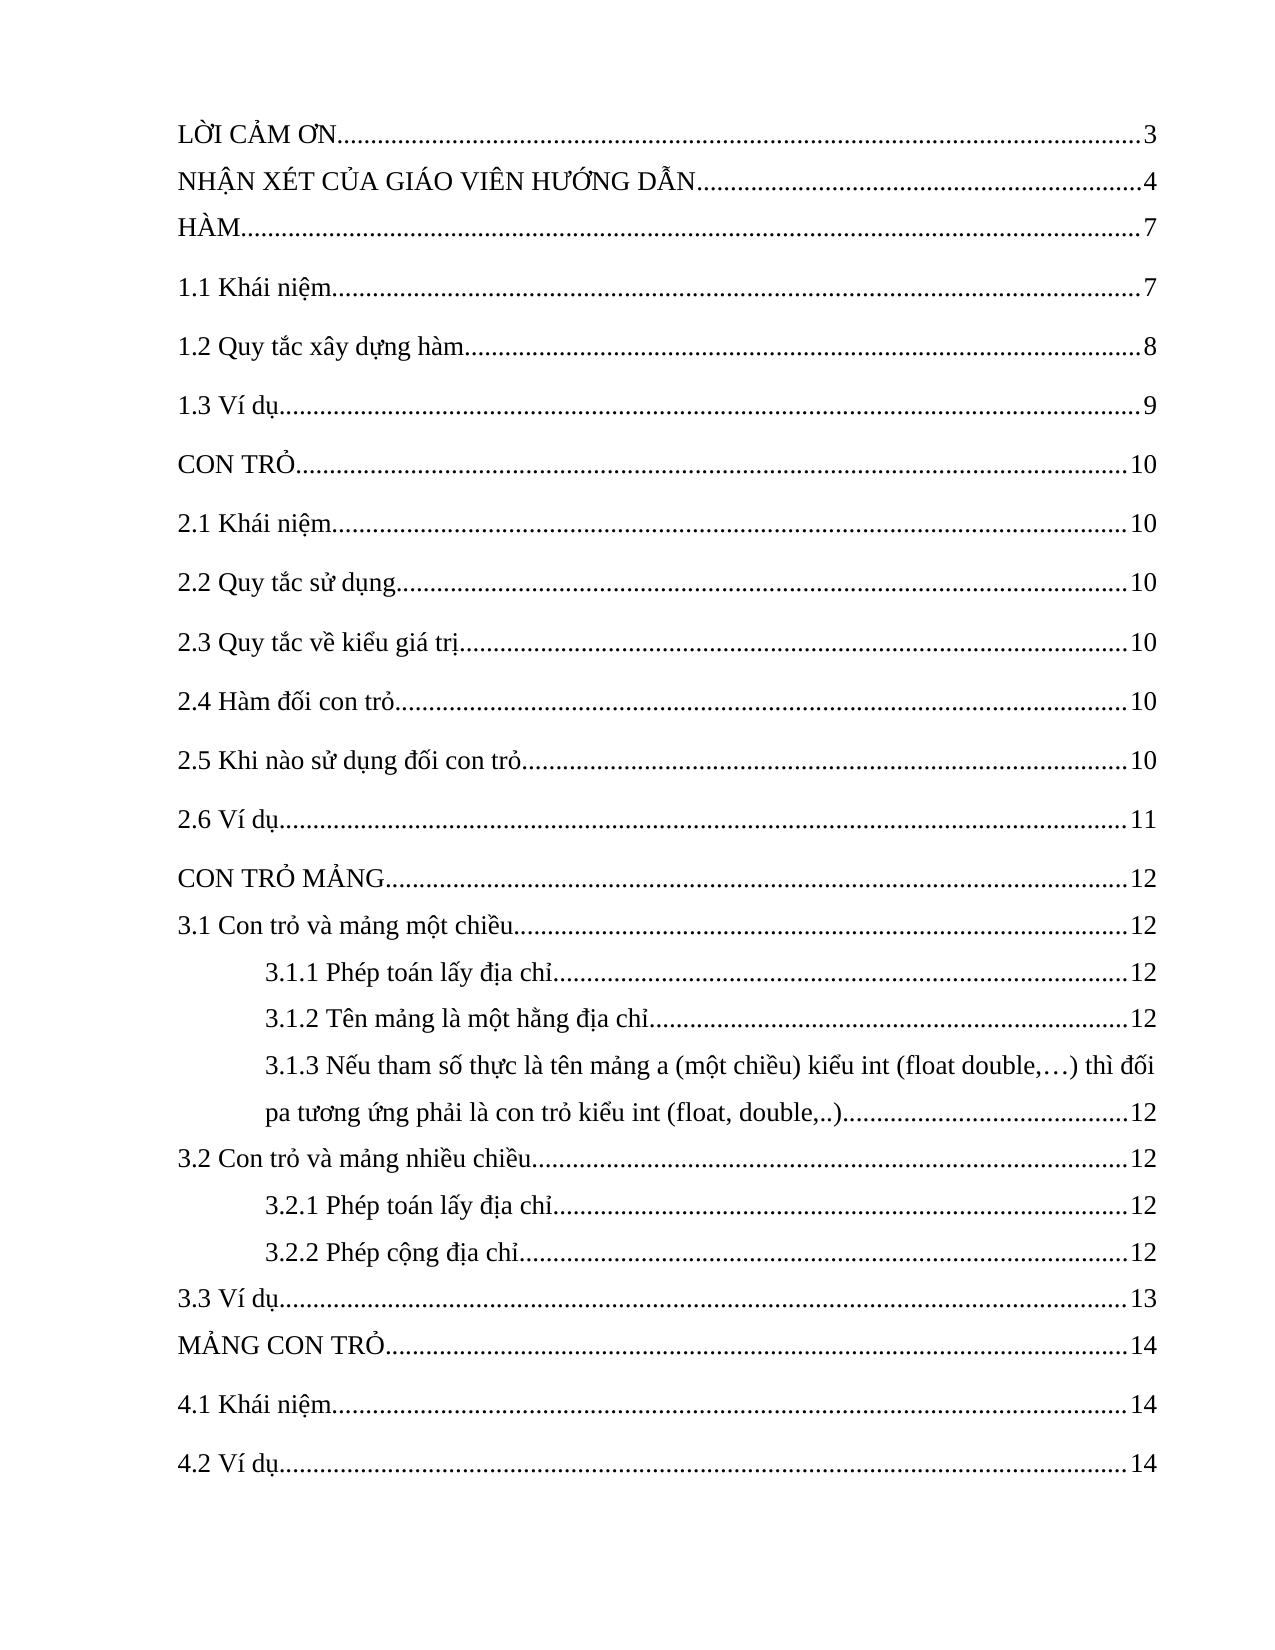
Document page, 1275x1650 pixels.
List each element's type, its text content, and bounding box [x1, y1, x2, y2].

text LỜI CẢM ƠN 3 [177, 118, 1157, 149]
text 2.3 Quy tắc về kiểu giá trị 10 [177, 626, 1157, 657]
text MẢNG CON TRỎ 14 [177, 1329, 1157, 1360]
text 3.1.1 Phép toán lấy địa chỉ 12 [265, 956, 1157, 987]
text 3.1.3 Nếu tham số thực là tên mảng a (một chiều) kiểu int (float double,…) thì đối pa tương ứng phải là con trỏ kiểu int (float, double,..) 12 [265, 1049, 1157, 1127]
text 4.1 Khái niệm 14 [177, 1388, 1157, 1419]
text 2.5 Khi nào sử dụng đối con trỏ 10 [177, 744, 1157, 775]
text 2.6 Ví dụ 11 [177, 803, 1157, 834]
text 2.1 Khái niệm 10 [177, 507, 1157, 538]
text NHẬN XÉT CỦA GIÁO VIÊN HƯỚNG DẪN 4 [177, 165, 1157, 196]
text 4.2 Ví dụ 14 [177, 1447, 1157, 1478]
text 1.3 Ví dụ 9 [177, 389, 1157, 420]
text CON TRỎ MẢNG 12 [177, 862, 1157, 893]
text 2.2 Quy tắc sử dụng 10 [177, 566, 1157, 598]
text 3.2 Con trỏ và mảng nhiều chiều 12 [177, 1142, 1157, 1173]
text 1.1 Khái niệm 7 [177, 271, 1157, 302]
text 2.4 Hàm đối con trỏ 10 [177, 685, 1157, 716]
text 3.1 Con trỏ và mảng một chiều 12 [177, 909, 1157, 940]
text 3.3 Ví dụ 13 [177, 1282, 1157, 1313]
text 1.2 Quy tắc xây dựng hàm 8 [177, 330, 1157, 361]
text HÀM 7 [177, 211, 1157, 243]
text 3.2.1 Phép toán lấy địa chỉ 12 [265, 1189, 1157, 1220]
text 3.1.2 Tên mảng là một hằng địa chỉ 12 [265, 1002, 1157, 1033]
text CON TRỎ 10 [177, 448, 1157, 479]
text 3.2.2 Phép cộng địa chỉ 12 [265, 1236, 1157, 1267]
